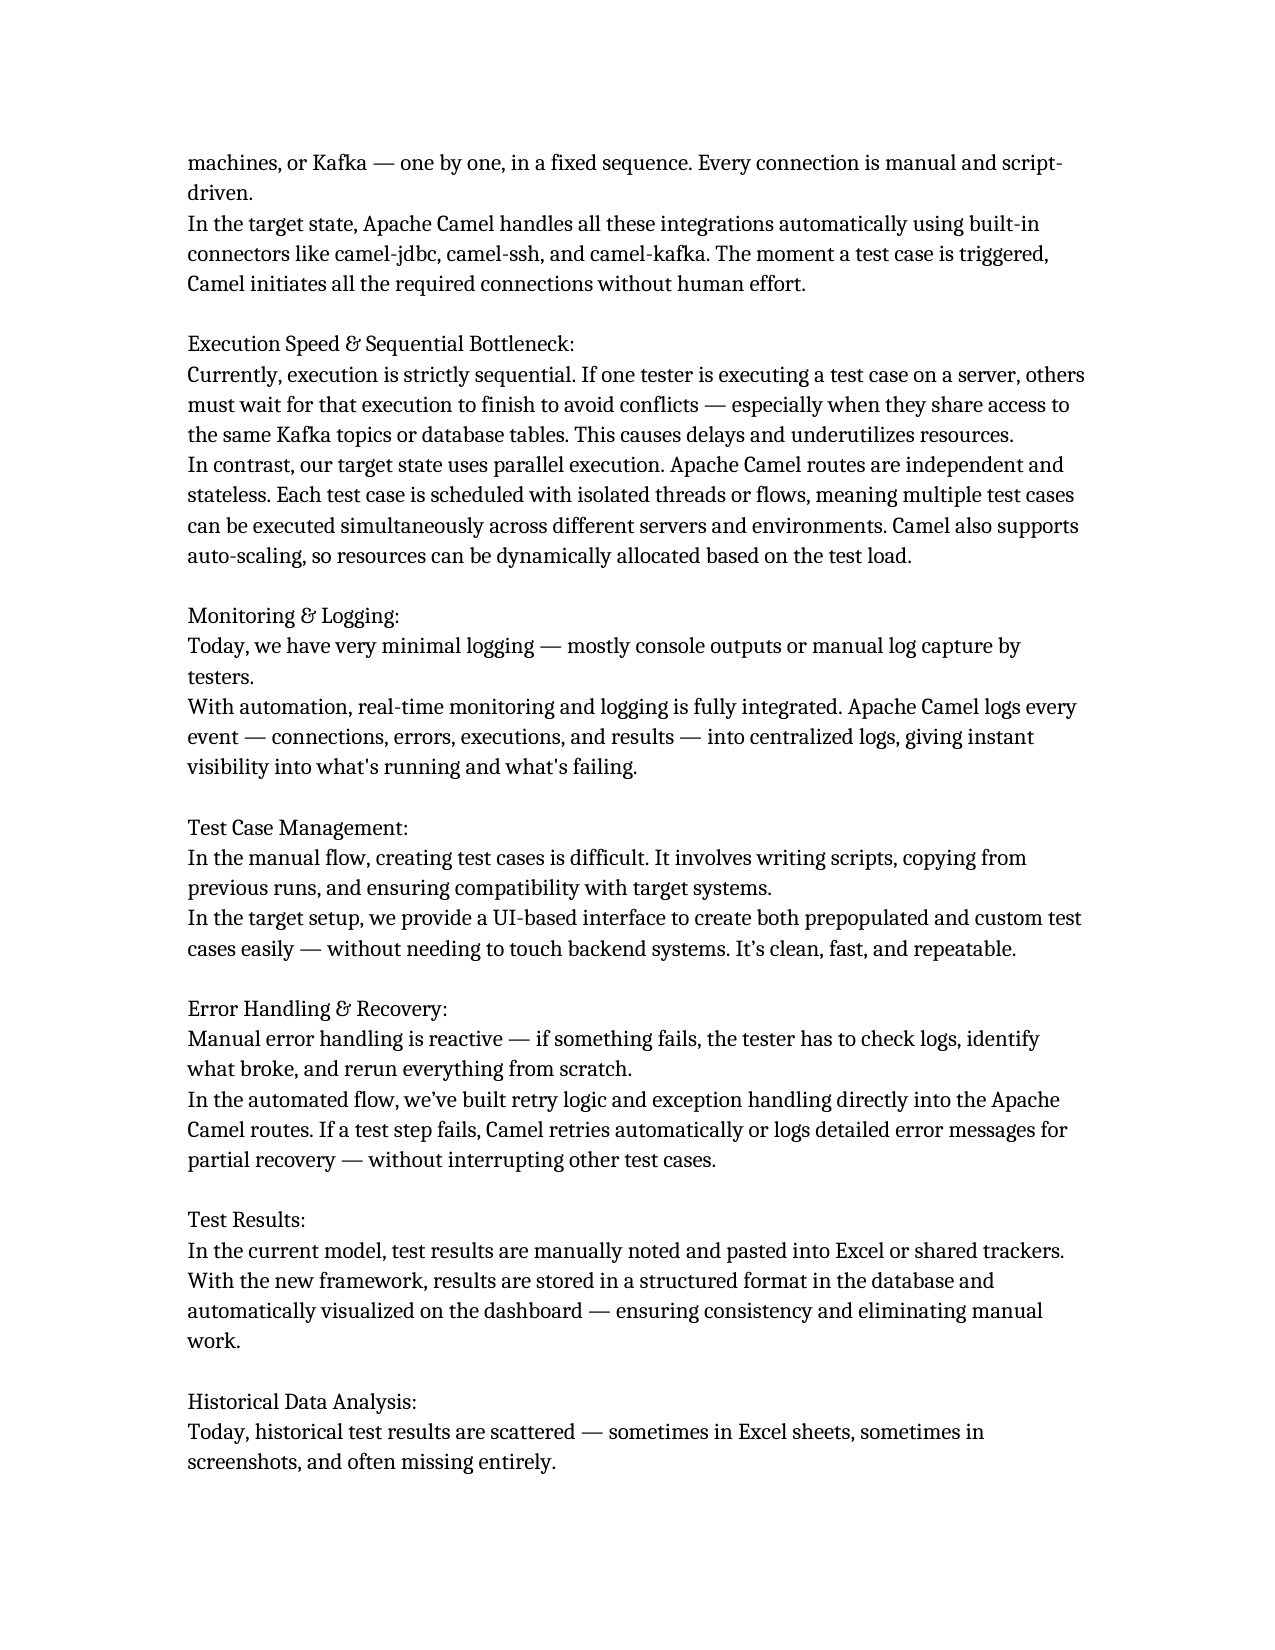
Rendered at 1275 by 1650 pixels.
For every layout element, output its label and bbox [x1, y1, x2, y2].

text [187, 150, 1087, 1475]
